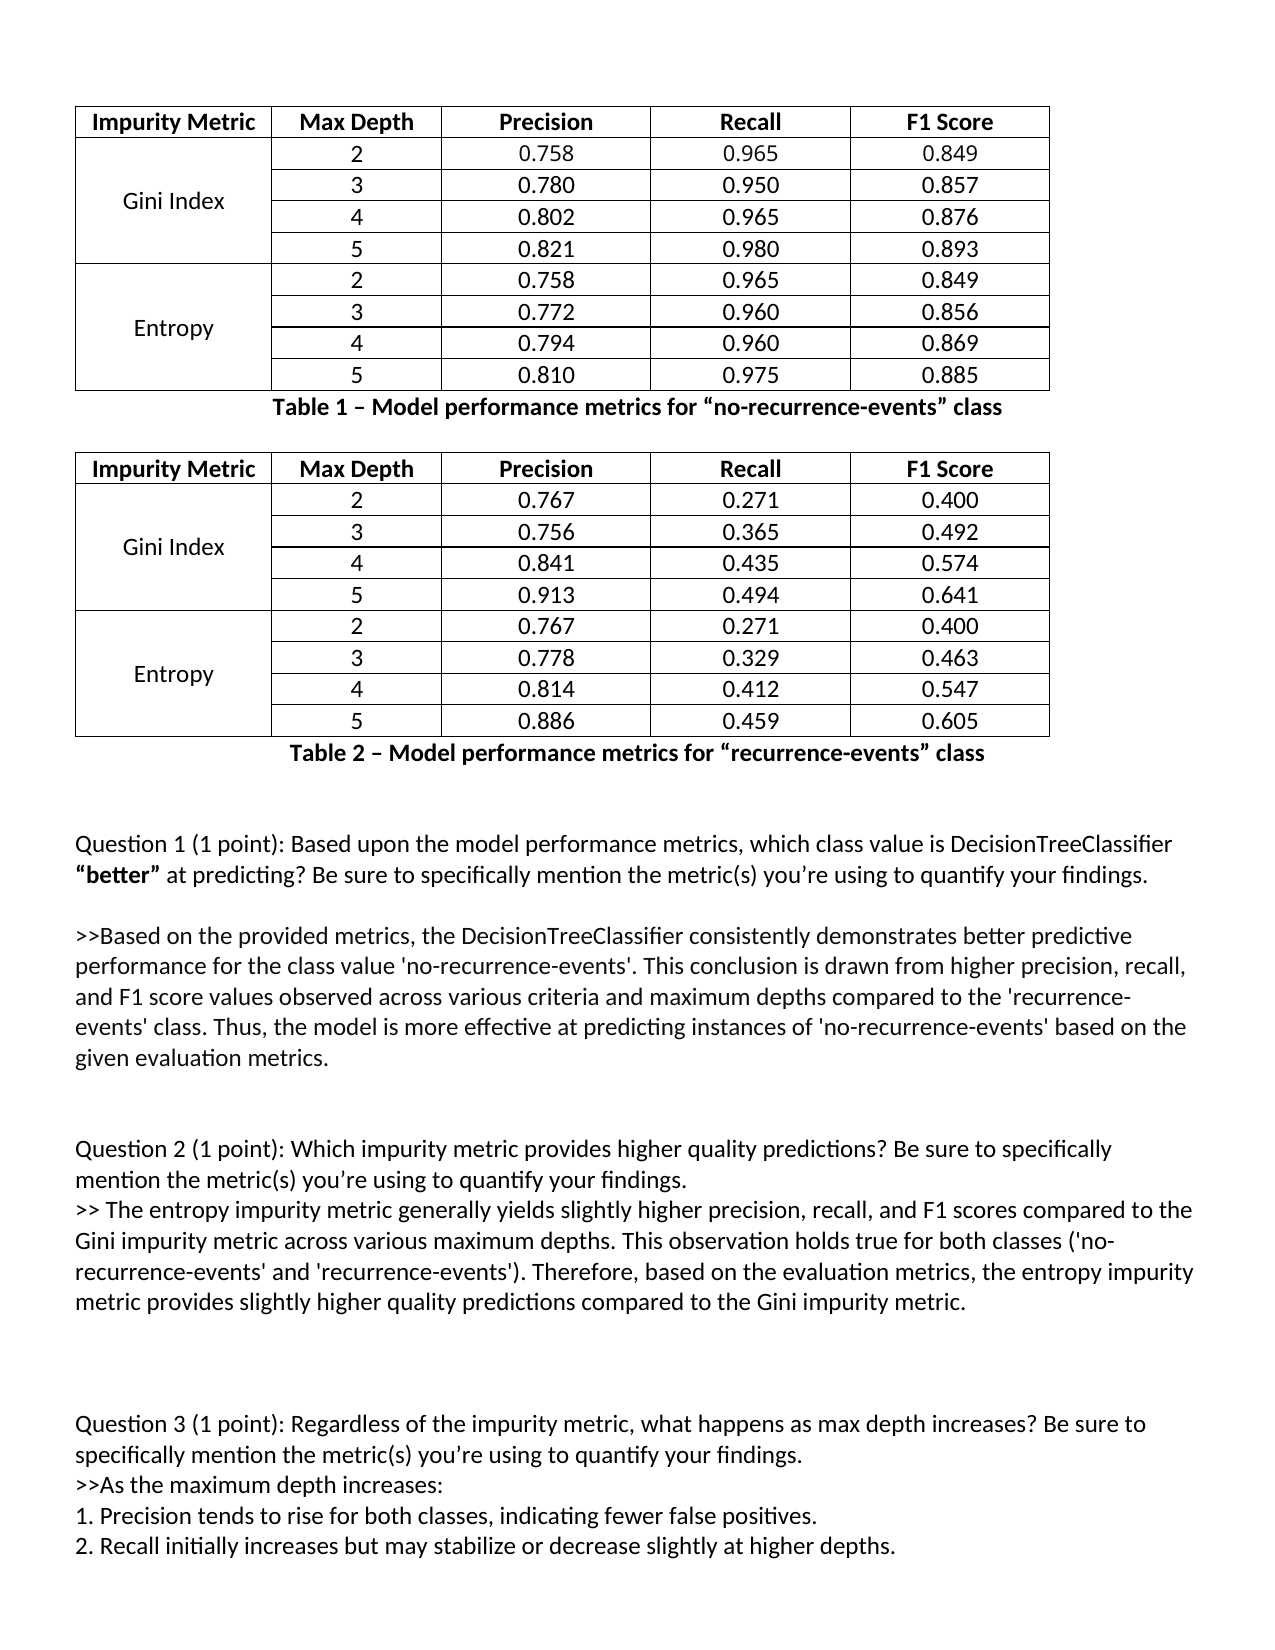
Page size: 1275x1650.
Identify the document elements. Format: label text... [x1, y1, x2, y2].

table_cell 0.435 [651, 548, 850, 578]
table_header Precision [442, 453, 650, 483]
table_cell 3 [272, 296, 441, 326]
table_cell 0.641 [851, 579, 1049, 609]
text >>As the maximum depth increases: [75, 1469, 1200, 1500]
text >> The entropy impurity metric generally yields slightly higher precision, recall, and F1 scores compared to the Gini impurity metric across various maximum depths. This observation holds true for both classes ('no-recurrence-events' and 'recurrence-events'). Therefore, based on the evaluation metrics, the entropy impurity metric provides slightly higher quality predictions compared to the Gini impurity metric. [75, 1194, 1200, 1317]
table_cell 0.893 [851, 233, 1049, 263]
table_cell 0.329 [651, 642, 850, 673]
text Table 2 – Model performance metrics for “recurrence-events” class [75, 737, 1200, 767]
table_cell 0.492 [851, 516, 1049, 546]
table_cell 2 [272, 138, 441, 169]
table_header Precision [442, 107, 650, 137]
table_cell 0.876 [851, 201, 1049, 232]
table_cell 3 [272, 170, 441, 200]
text Table 1 – Model performance metrics for “no-recurrence-events” class [75, 391, 1200, 421]
table_header F1 Score [851, 453, 1049, 483]
table_cell 0.400 [851, 484, 1049, 515]
table_header Recall [651, 453, 850, 483]
table_cell 0.574 [851, 548, 1049, 578]
table_cell 4 [272, 328, 441, 358]
table_cell 0.913 [442, 579, 650, 609]
table_cell 0.857 [851, 170, 1049, 200]
table_cell 0.965 [651, 201, 850, 232]
table_cell 0.400 [851, 611, 1049, 641]
table_cell Entropy [76, 611, 271, 736]
table_header Recall [651, 107, 850, 137]
table_header Impurity Metric [76, 107, 271, 137]
table_cell 0.849 [851, 264, 1049, 295]
table_cell 0.772 [442, 296, 650, 326]
table_header Max Depth [272, 107, 441, 137]
table_cell 4 [272, 201, 441, 232]
table_cell Entropy [76, 264, 271, 389]
table_cell 4 [272, 674, 441, 704]
table_cell 0.960 [651, 296, 850, 326]
table_cell Gini Index [76, 484, 271, 609]
table_header F1 Score [851, 107, 1049, 137]
table_cell 0.849 [851, 138, 1049, 169]
table_cell 0.412 [651, 674, 850, 704]
table_cell 0.271 [651, 611, 850, 641]
table_cell 0.885 [851, 359, 1049, 389]
text >>Based on the provided metrics, the DecisionTreeClassifier consistently demonstrates better predictive performance for the class value 'no-recurrence-events'. This conclusion is drawn from higher precision, recall, and F1 score values observed across various criteria and maximum depths compared to the 'recurrence-events' class. Thus, the model is more effective at predicting instances of 'no-recurrence-events' based on the given evaluation metrics. [329, 920, 1200, 1072]
table_cell 0.810 [442, 359, 650, 389]
table_cell 0.758 [442, 264, 650, 295]
table_cell 0.605 [851, 705, 1049, 736]
table_cell 2 [272, 264, 441, 295]
table_cell 0.780 [442, 170, 650, 200]
table_cell 0.547 [851, 674, 1049, 704]
table_cell 0.271 [651, 484, 850, 515]
table_header Impurity Metric [76, 453, 271, 483]
table_header Max Depth [272, 453, 441, 483]
table_cell 5 [272, 359, 441, 389]
table_cell 0.814 [442, 674, 650, 704]
text Question 1 (1 point): Based upon the model performance metrics, which class value is DecisionTreeClassifier “better” at predicting? Be sure to specifically mention the metric(s) you’re using to quantify your findings. [75, 828, 1200, 889]
table_cell 4 [272, 548, 441, 578]
table_cell 0.950 [651, 170, 850, 200]
table_cell 0.975 [651, 359, 850, 389]
table_cell 0.767 [442, 611, 650, 641]
table_cell 0.821 [442, 233, 650, 263]
table_cell 0.756 [442, 516, 650, 546]
table_cell 5 [272, 233, 441, 263]
table_cell 0.494 [651, 579, 850, 609]
table_cell 0.869 [851, 328, 1049, 358]
table_cell 3 [272, 642, 441, 673]
text 1. Precision tends to rise for both classes, indicating fewer false positives. [75, 1500, 1200, 1530]
table_cell 5 [272, 579, 441, 609]
table_cell Gini Index [76, 138, 271, 263]
text 2. Recall initially increases but may stabilize or decrease slightly at higher depths. [75, 1530, 1200, 1561]
table_cell 2 [272, 484, 441, 515]
table_cell 0.856 [851, 296, 1049, 326]
table_cell 0.802 [442, 201, 650, 232]
table_cell 2 [272, 611, 441, 641]
table_cell 0.778 [442, 642, 650, 673]
table_cell 3 [272, 516, 441, 546]
table_cell 0.459 [651, 705, 850, 736]
table_cell 0.463 [851, 642, 1049, 673]
text Question 2 (1 point): Which impurity metric provides higher quality predictions? Be sure to specifically mention the metric(s) you’re using to quantify your findings. [75, 1133, 1200, 1194]
table_cell 0.365 [651, 516, 850, 546]
table_cell 0.758 [442, 138, 650, 169]
table_cell 0.960 [651, 328, 850, 358]
table_cell 5 [272, 705, 441, 736]
table_cell 0.965 [651, 138, 850, 169]
table_cell 0.965 [651, 264, 850, 295]
table_cell 0.794 [442, 328, 650, 358]
table_cell 0.980 [651, 233, 850, 263]
table_cell 0.886 [442, 705, 650, 736]
table_cell 0.767 [442, 484, 650, 515]
table_cell 0.841 [442, 548, 650, 578]
